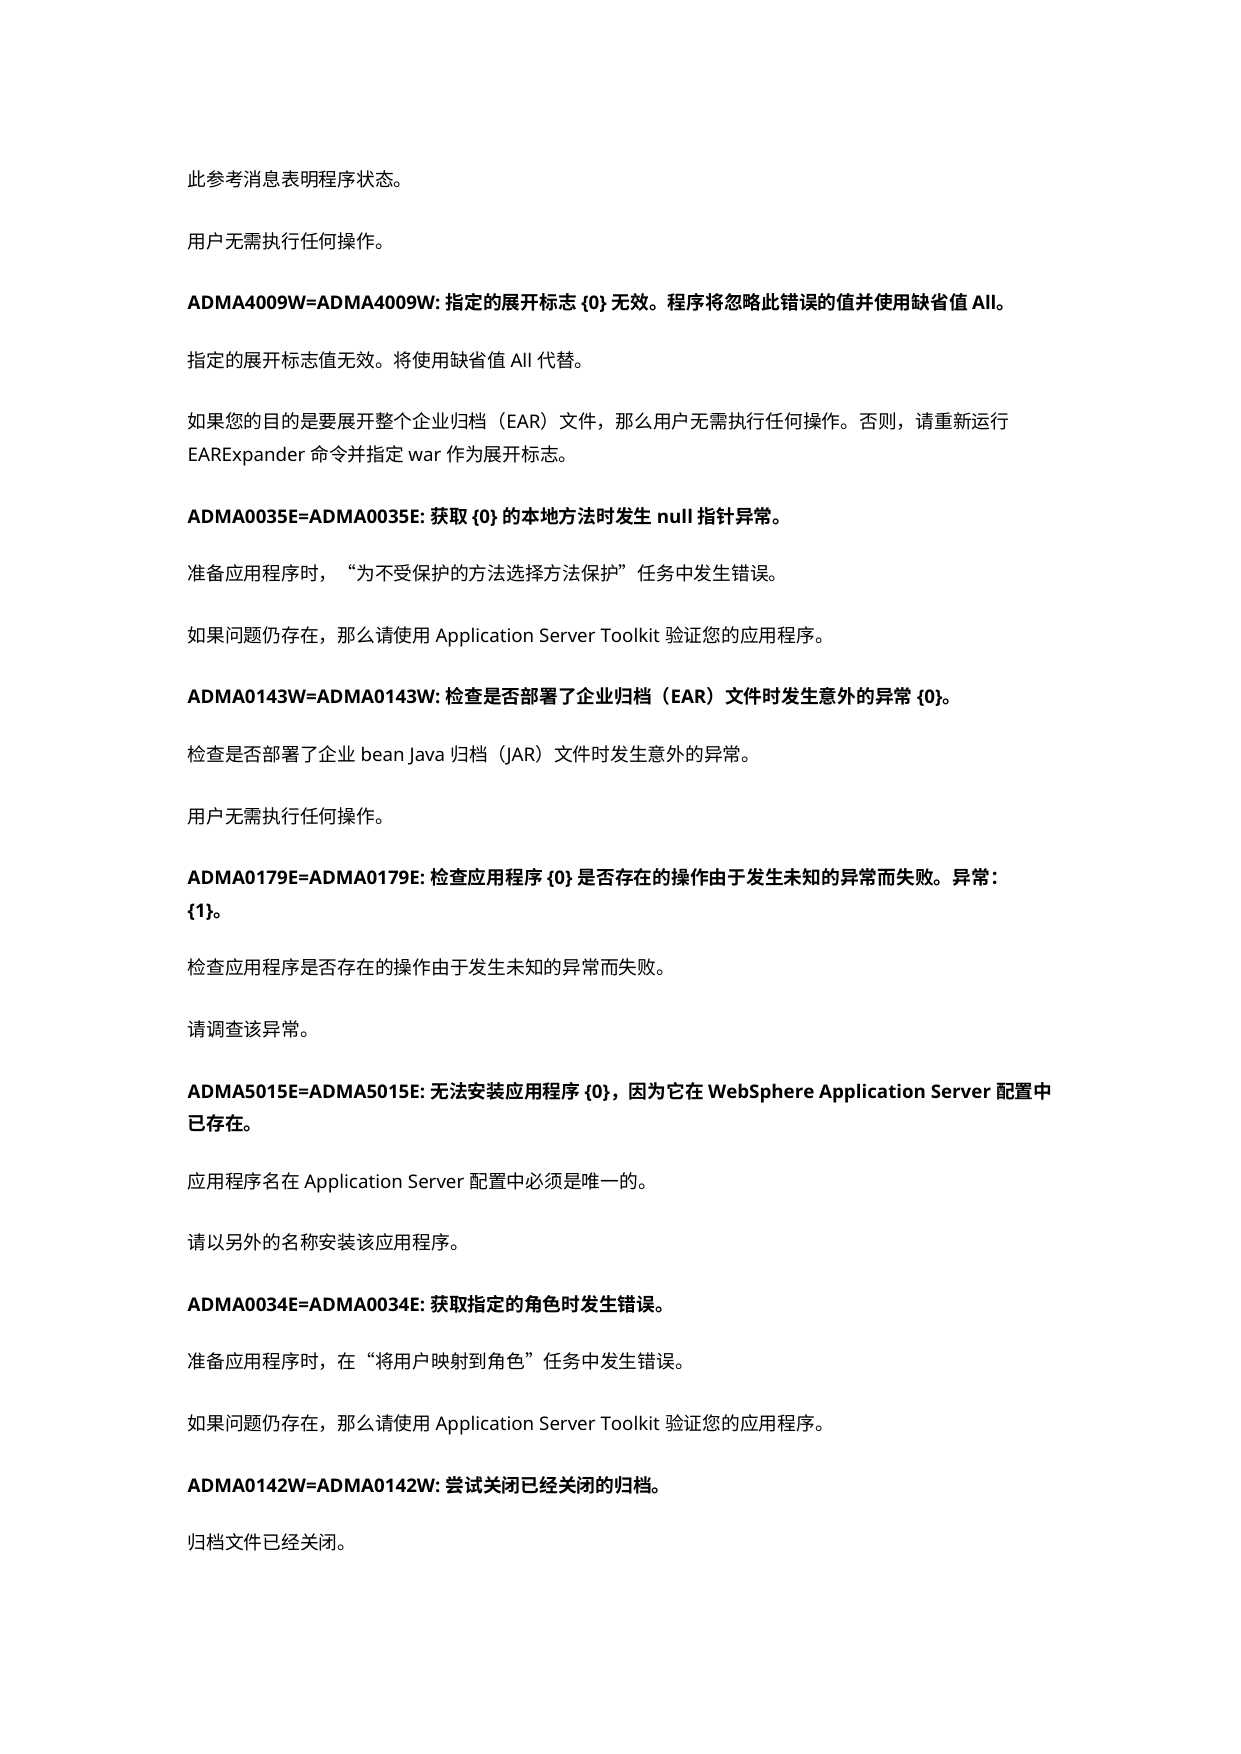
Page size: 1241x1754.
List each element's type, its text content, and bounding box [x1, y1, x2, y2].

text 指定的展开标志值无效。将使用缺省值 All 代替。 [187, 343, 1053, 375]
text 检查是否部署了企业 bean Java 归档（JAR）文件时发生意外的异常。 [187, 737, 1053, 769]
text ADMA0143W=ADMA0143W: 检查是否部署了企业归档（EAR）文件时发生意外的异常 {0}。 [187, 679, 1053, 712]
text ADMA0179E=ADMA0179E: 检查应用程序 {0} 是否存在的操作由于发生未知的异常而失败。异常：{1}。 [187, 860, 1053, 925]
text 用户无需执行任何操作。 [187, 224, 1053, 256]
text 如果您的目的是要展开整个企业归档（EAR）文件，那么用户无需执行任何操作。否则，请重新运行 EARExpander 命令并指定 war 作为展开标志。 [187, 404, 1053, 469]
text ADMA5015E=ADMA5015E: 无法安装应用程序 {0}，因为它在 WebSphere Application Server 配置中已存在。 [187, 1074, 1053, 1139]
text 准备应用程序时，在“将用户映射到角色”任务中发生错误。 [187, 1344, 1053, 1377]
text 如果问题仍存在，那么请使用 Application Server Toolkit 验证您的应用程序。 [187, 1406, 1053, 1439]
text 检查应用程序是否存在的操作由于发生未知的异常而失败。 [187, 950, 1053, 983]
text 请以另外的名称安装该应用程序。 [187, 1225, 1053, 1258]
text 准备应用程序时，“为不受保护的方法选择方法保护”任务中发生错误。 [187, 556, 1053, 589]
text ADMA0142W=ADMA0142W: 尝试关闭已经关闭的归档。 [187, 1468, 1053, 1500]
text 应用程序名在 Application Server 配置中必须是唯一的。 [187, 1164, 1053, 1196]
text ADMA0034E=ADMA0034E: 获取指定的角色时发生错误。 [187, 1287, 1053, 1319]
text ADMA4009W=ADMA4009W: 指定的展开标志 {0} 无效。程序将忽略此错误的值并使用缺省值 All。 [187, 285, 1053, 318]
text 此参考消息表明程序状态。 [187, 162, 1053, 194]
text ADMA0035E=ADMA0035E: 获取 {0} 的本地方法时发生 null 指针异常。 [187, 499, 1053, 531]
text 用户无需执行任何操作。 [187, 799, 1053, 831]
text 归档文件已经关闭。 [187, 1525, 1053, 1558]
text 如果问题仍存在，那么请使用 Application Server Toolkit 验证您的应用程序。 [187, 618, 1053, 650]
text 请调查该异常。 [187, 1012, 1053, 1044]
